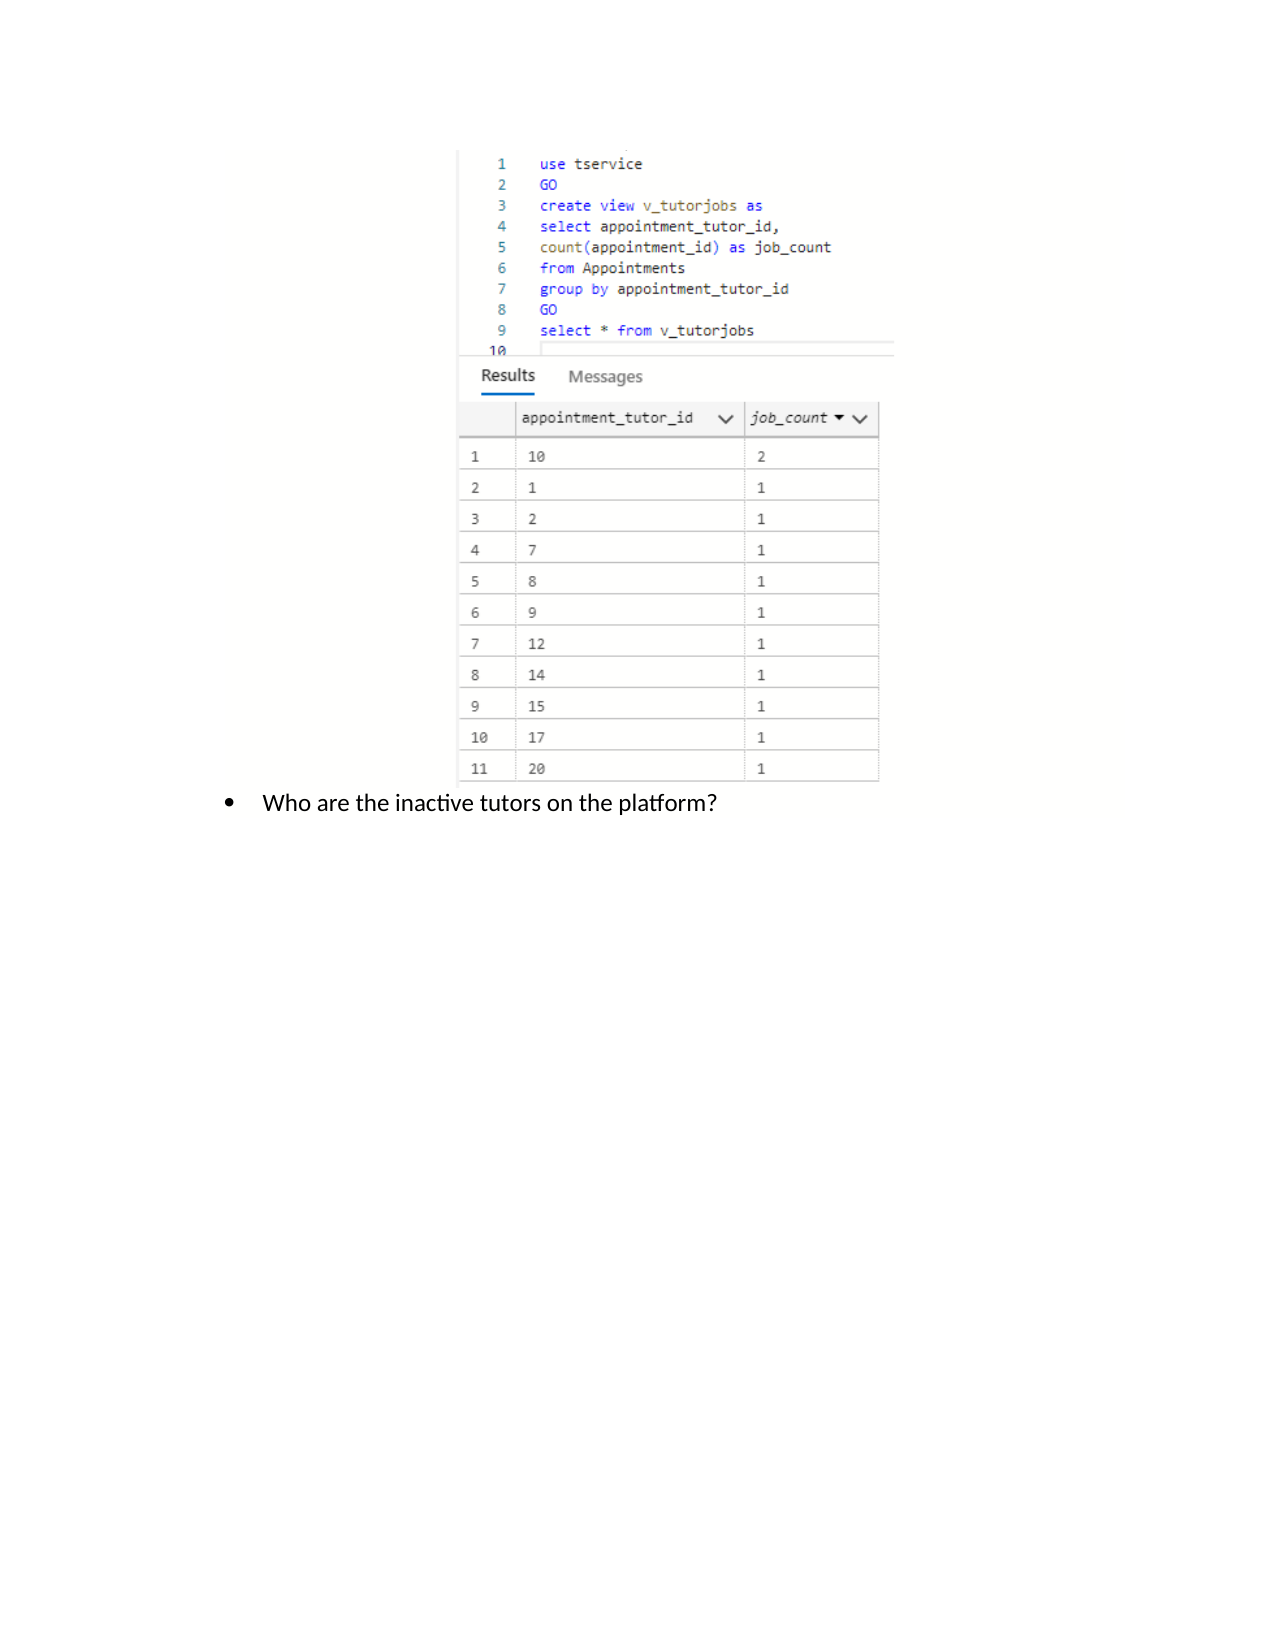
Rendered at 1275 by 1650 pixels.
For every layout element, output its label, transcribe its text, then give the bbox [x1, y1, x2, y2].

picture [455, 150, 895, 788]
list Who are the inactive tutors on the platform? [225, 787, 1125, 818]
